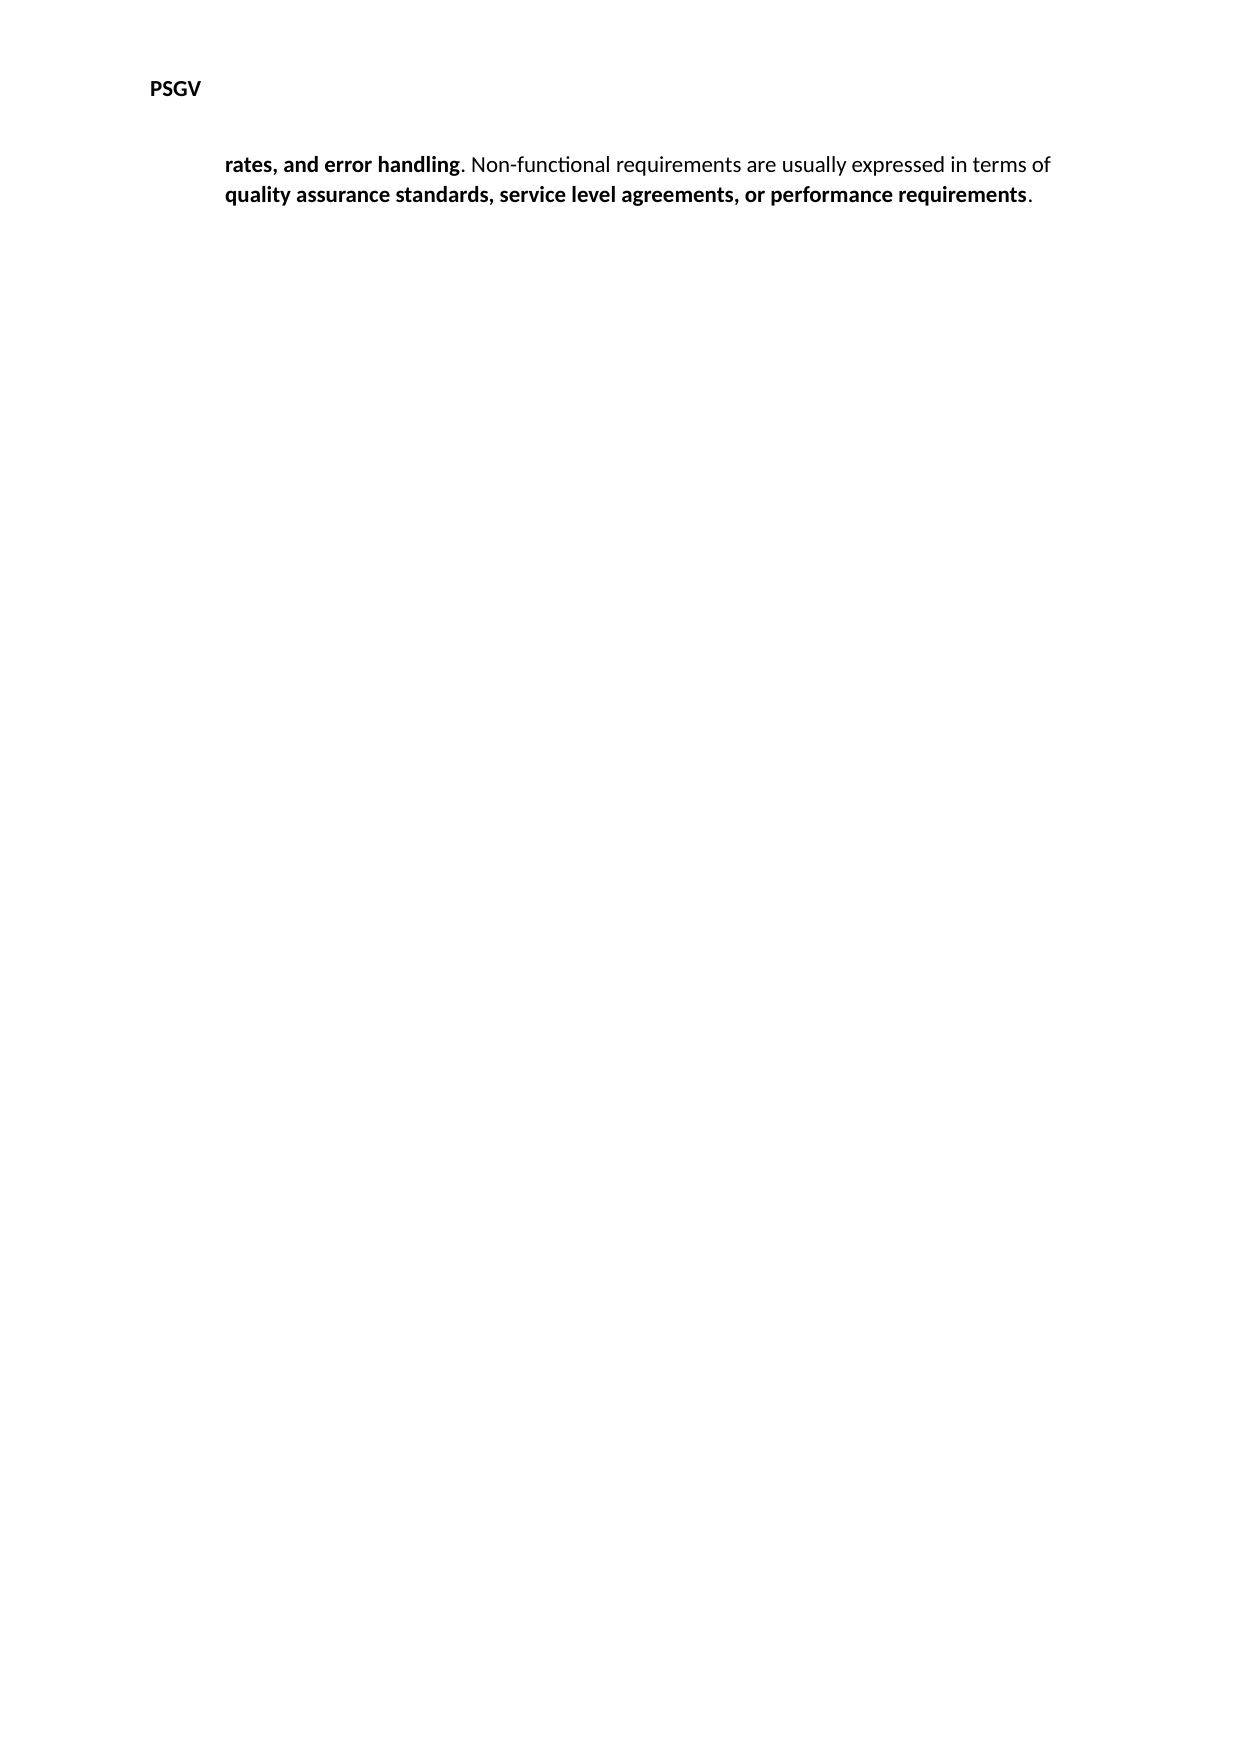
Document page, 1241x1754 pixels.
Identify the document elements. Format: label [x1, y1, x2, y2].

list [225, 150, 1090, 208]
